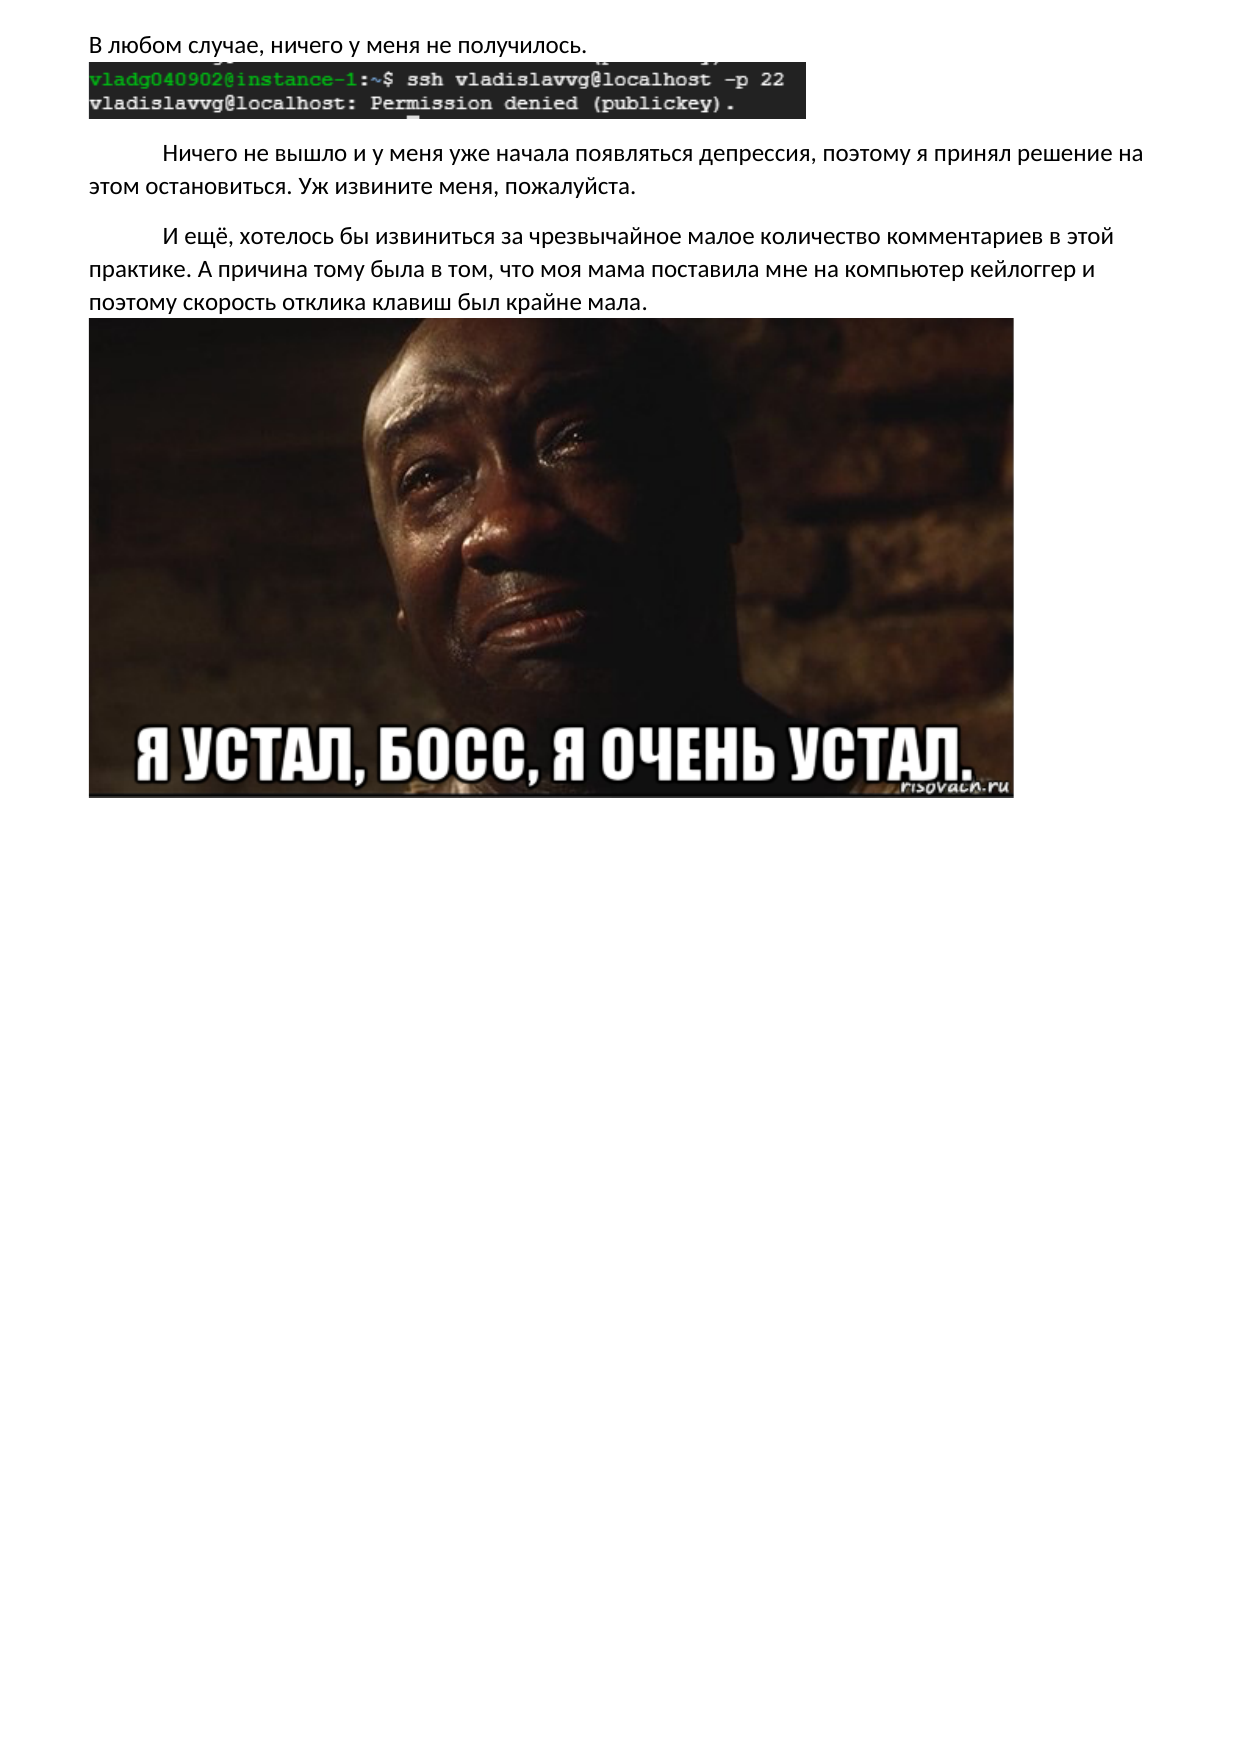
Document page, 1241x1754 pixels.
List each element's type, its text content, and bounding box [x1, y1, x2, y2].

picture [88, 62, 806, 119]
picture [88, 318, 1014, 798]
text Ничего не вышло и у меня уже начала появляться депрессия, поэтому я принял решение на этом остановиться. Уж извините меня, пожалуйста. [89, 137, 1152, 201]
